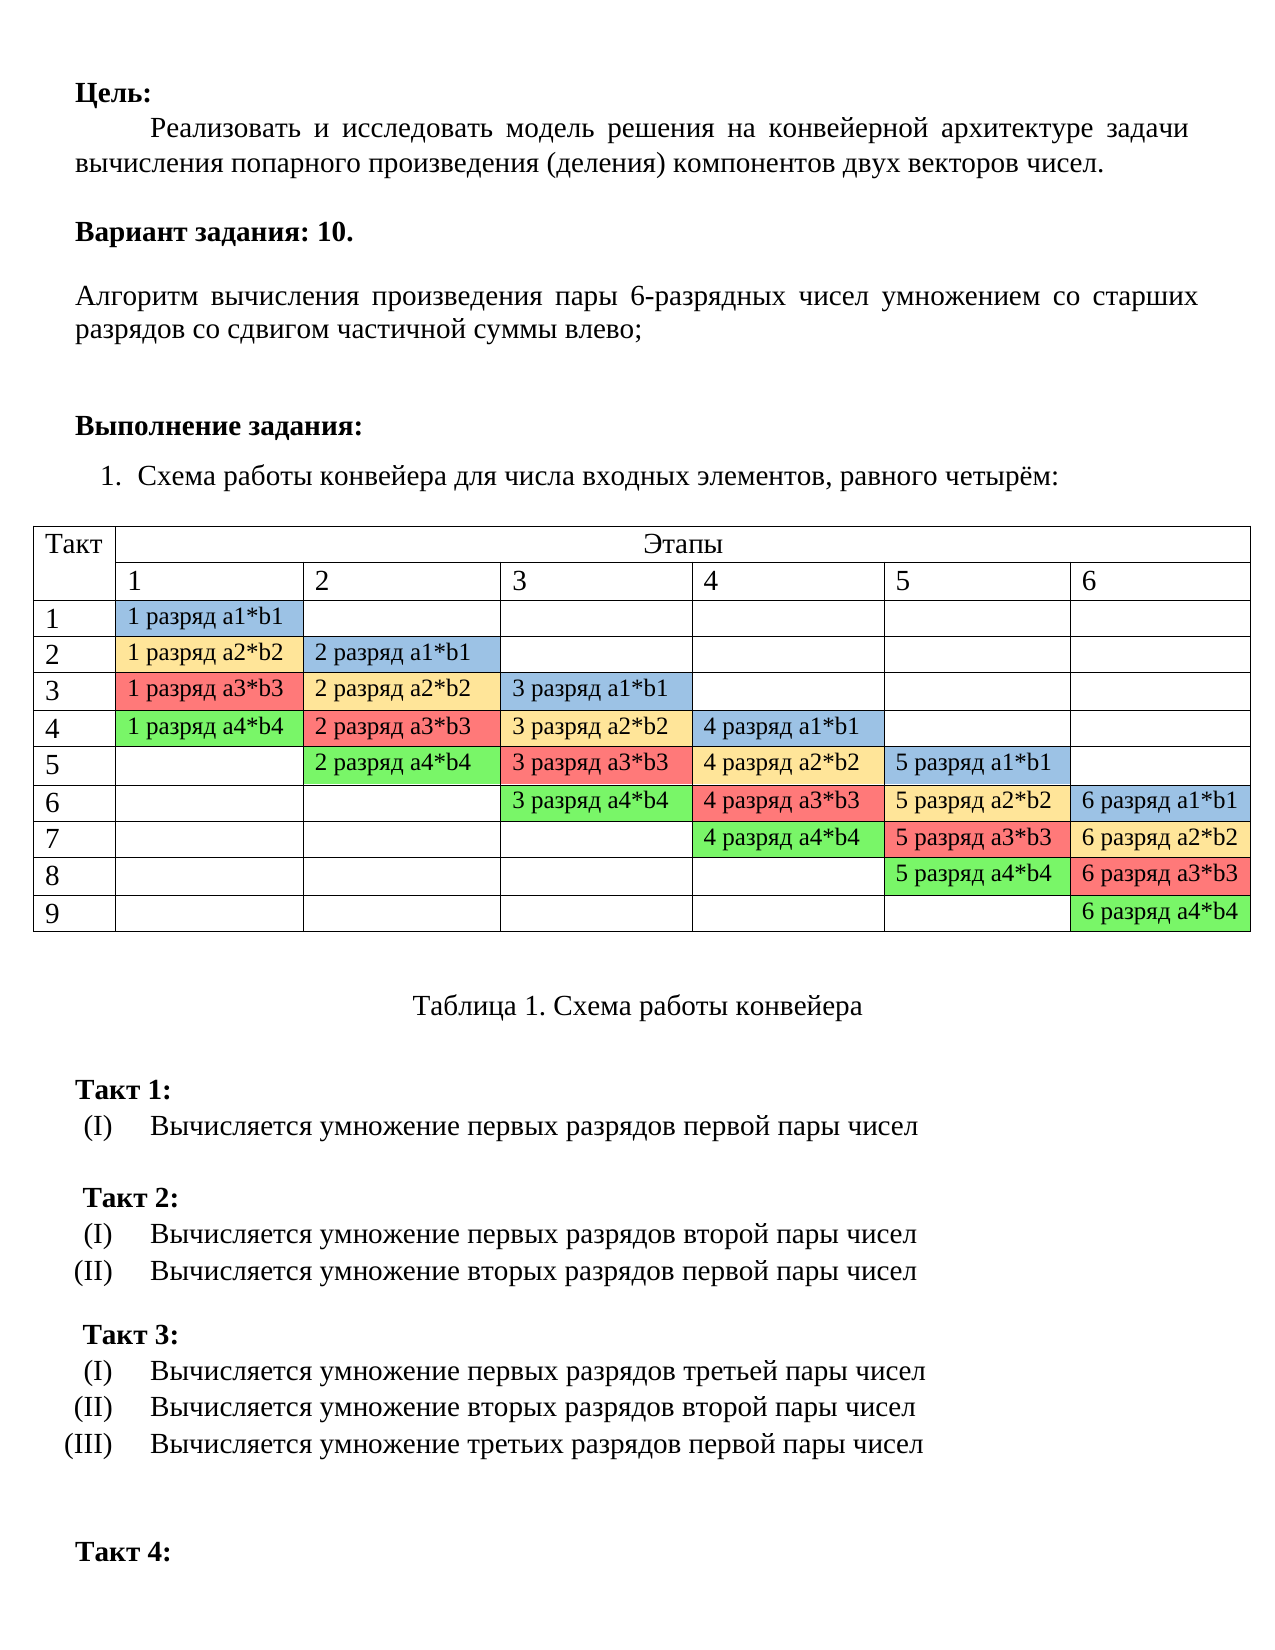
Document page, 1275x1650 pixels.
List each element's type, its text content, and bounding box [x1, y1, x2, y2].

table_cell [693, 896, 884, 931]
table_cell 6 [1071, 563, 1250, 600]
table_cell 2 разряд a4*b4 [304, 747, 500, 784]
table_cell [116, 747, 303, 784]
table_cell [304, 896, 500, 931]
table_cell [304, 822, 500, 857]
text Такт 4: [75, 1534, 1200, 1568]
text Таблица 1. Схема работы конвейера [75, 988, 1200, 1022]
text Цель: [75, 75, 1200, 108]
table_cell 1 разряд a3*b3 [116, 673, 303, 710]
table_cell [116, 858, 303, 895]
table_cell 4 разряд a4*b4 [693, 822, 884, 857]
list Вычисляется умножение вторых разрядов первой пары чисел [112, 1253, 1200, 1286]
table_cell 4 [34, 711, 115, 746]
list Схема работы конвейера для числа входных элементов, равного четырём: [100, 458, 1200, 492]
table_cell [501, 822, 692, 857]
table_cell 5 разряд a1*b1 [885, 747, 1070, 784]
text Такт 1: [75, 1072, 1200, 1106]
table_cell [304, 601, 500, 636]
list Вычисляется умножение первых разрядов третьей пары чисел [112, 1353, 1200, 1387]
table_cell 3 [501, 563, 692, 600]
text Такт 3: [75, 1317, 1200, 1351]
table_cell 1 разряд a4*b4 [116, 711, 303, 746]
table_cell [116, 822, 303, 857]
table_cell 2 разряд a1*b1 [304, 637, 500, 672]
table_cell 6 разряд a4*b4 [1071, 896, 1250, 931]
table_cell 5 разряд a2*b2 [885, 786, 1070, 821]
table_cell 7 [34, 822, 115, 857]
list Вычисляется умножение первых разрядов второй пары чисел [112, 1217, 1200, 1250]
table_cell [1071, 673, 1250, 710]
table_header Этапы [116, 527, 1250, 562]
table_cell 3 [34, 673, 115, 710]
table_cell [501, 858, 692, 895]
list Вычисляется умножение первых разрядов первой пары чисел [112, 1108, 1200, 1142]
table_cell 6 разряд a2*b2 [1071, 822, 1250, 857]
table_cell 1 разряд a2*b2 [116, 637, 303, 672]
table_cell [116, 896, 303, 931]
table_cell 6 разряд a1*b1 [1071, 786, 1250, 821]
table_cell [693, 637, 884, 672]
table_cell 1 разряд a1*b1 [116, 601, 303, 636]
list Вычисляется умножение вторых разрядов второй пары чисел [112, 1389, 1200, 1423]
table_cell [693, 673, 884, 710]
table_cell 4 разряд a1*b1 [693, 711, 884, 746]
table_cell [885, 711, 1070, 746]
table_cell 3 разряд a2*b2 [501, 711, 692, 746]
table_cell 2 разряд a2*b2 [304, 673, 500, 710]
table_cell [501, 637, 692, 672]
table_cell 3 разряд a1*b1 [501, 673, 692, 710]
table_cell [304, 786, 500, 821]
table_cell 1 [34, 601, 115, 636]
table_cell [1071, 637, 1250, 672]
table_cell 4 разряд a3*b3 [693, 786, 884, 821]
table_cell 2 разряд a3*b3 [304, 711, 500, 746]
table_cell 6 [34, 786, 115, 821]
table_cell [693, 601, 884, 636]
table_cell [501, 896, 692, 931]
table_cell 5 [885, 563, 1070, 600]
table_cell 5 [34, 747, 115, 784]
table_cell 2 [304, 563, 500, 600]
text Реализовать и исследовать модель решения на конвейерной архитектуре задачи вычисления попарного произведения (деления) компонентов двух векторов чисел. [75, 110, 1189, 178]
table_cell 9 [34, 896, 115, 931]
table_cell [885, 673, 1070, 710]
table_cell 3 разряд a3*b3 [501, 747, 692, 784]
table_cell [501, 601, 692, 636]
table_cell [116, 786, 303, 821]
text Алгоритм вычисления произведения пары 6-разрядных чисел умножением со старших разрядов со сдвигом частичной суммы влево; [75, 278, 1200, 345]
table_cell [304, 858, 500, 895]
text Вариант задания: 10. [75, 214, 1200, 247]
table_cell 5 разряд a3*b3 [885, 822, 1070, 857]
text Такт 2: [75, 1180, 1200, 1214]
table_cell [1071, 747, 1250, 784]
table_cell 6 разряд a3*b3 [1071, 858, 1250, 895]
table_cell [1071, 711, 1250, 746]
table_cell [1071, 601, 1250, 636]
table_cell 2 [34, 637, 115, 672]
table_cell 8 [34, 858, 115, 895]
table_cell [885, 896, 1070, 931]
table_cell 5 разряд a4*b4 [885, 858, 1070, 895]
table_cell [885, 637, 1070, 672]
table_cell [693, 858, 884, 895]
text Выполнение задания: [75, 408, 1200, 442]
table_cell 4 разряд a2*b2 [693, 747, 884, 784]
table_cell 4 [693, 563, 884, 600]
list Вычисляется умножение третьих разрядов первой пары чисел [112, 1426, 1200, 1459]
table_cell 1 [116, 563, 303, 600]
table_cell [885, 601, 1070, 636]
table_cell 3 разряд a4*b4 [501, 786, 692, 821]
table_header Такт [34, 527, 115, 600]
